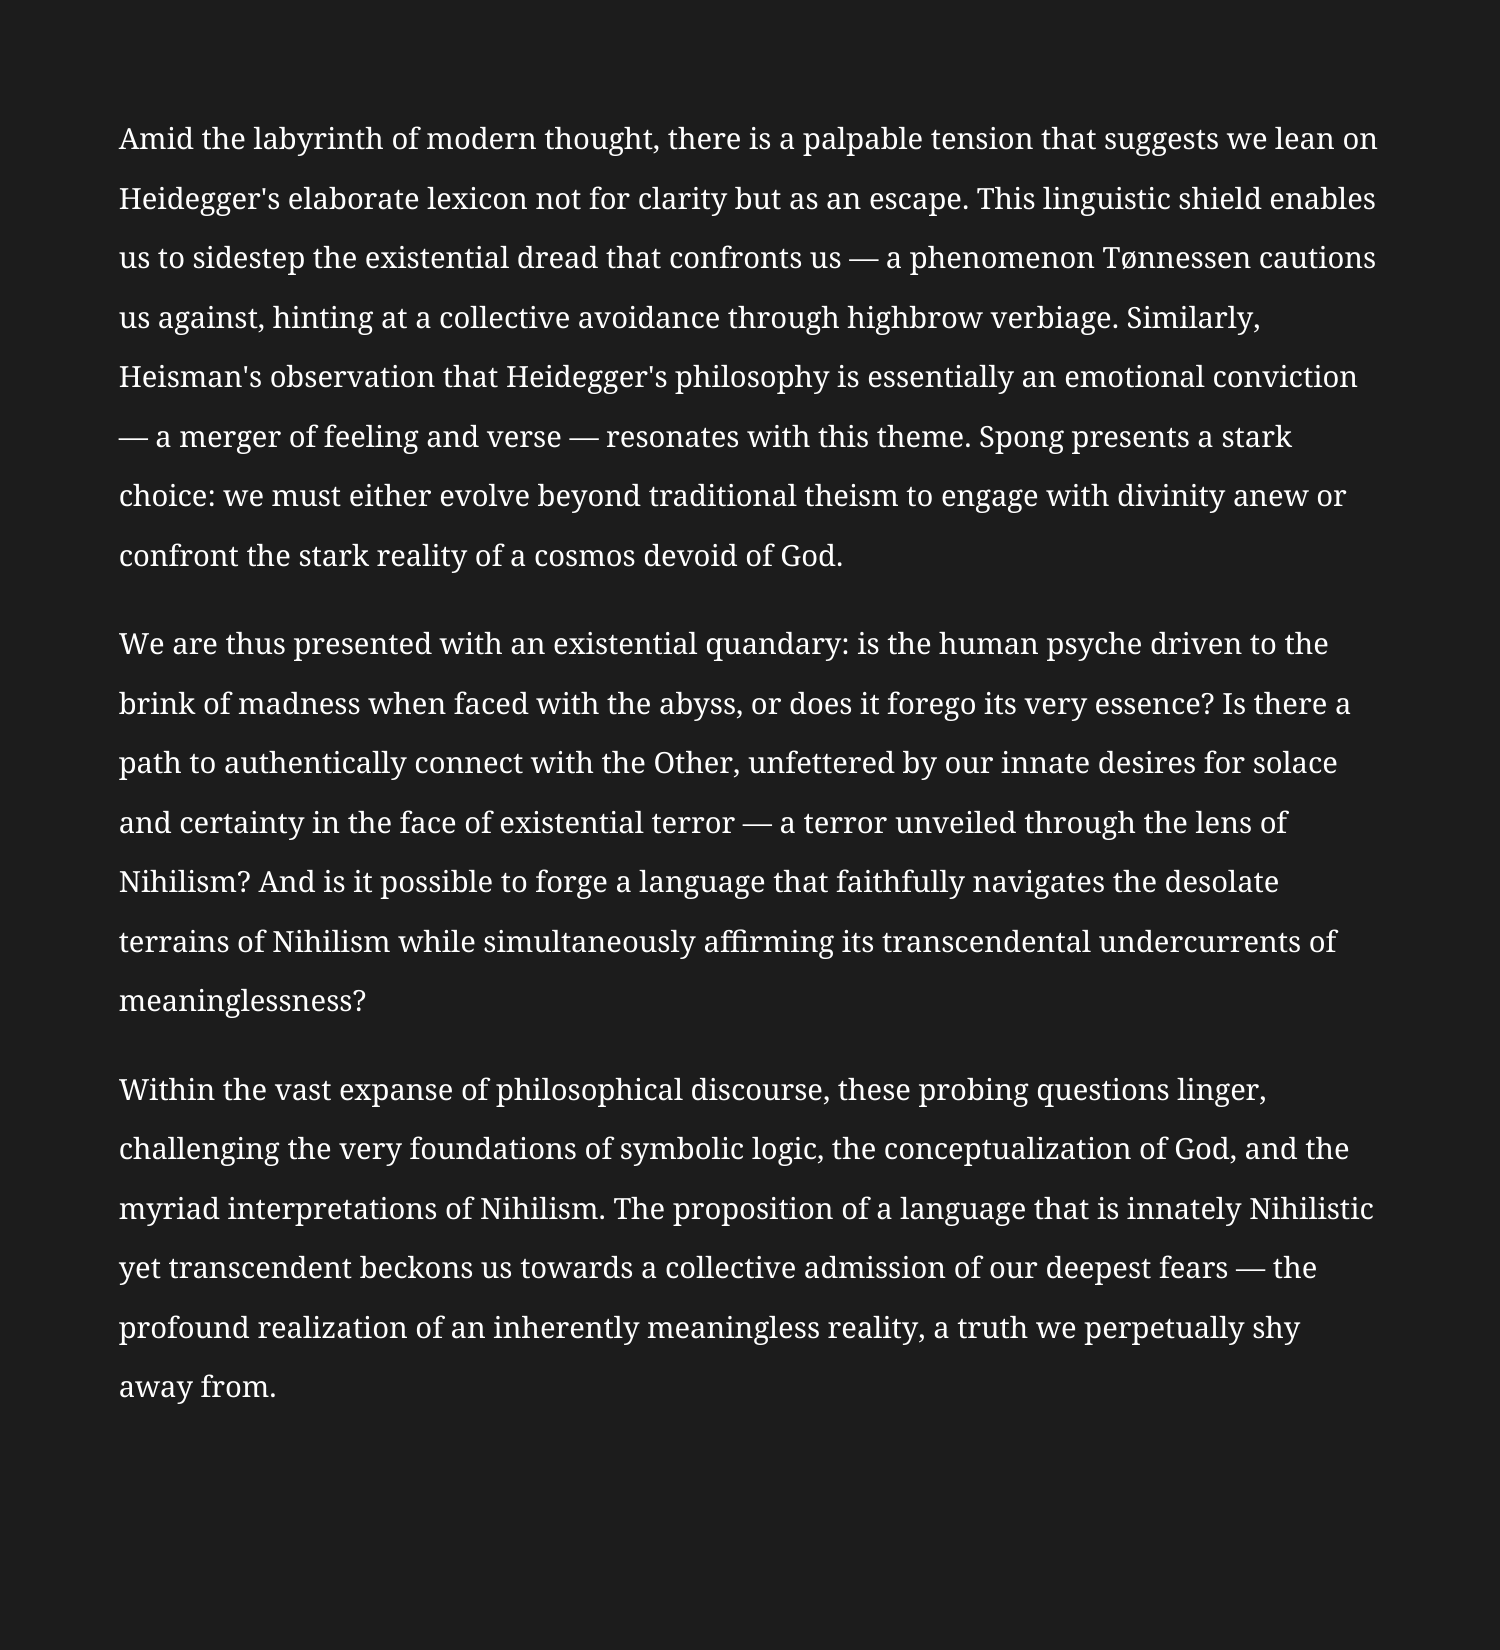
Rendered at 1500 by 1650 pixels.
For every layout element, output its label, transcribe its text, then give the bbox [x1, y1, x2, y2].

text Within the vast expanse of philosophical discourse, these probing questions linger, challenging the very foundations of symbolic logic, the conceptualization of God, and the myriad interpretations of Nihilism. The proposition of a language that is innately Nihilistic yet transcendent beckons us towards a collective admission of our deepest fears — the profound realization of an inherently meaningless reality, a truth we perpetually shy away from. [118, 1069, 1381, 1406]
text Amid the labyrinth of modern thought, there is a palpable tension that suggests we lean on Heidegger's elaborate lexicon not for clarity but as an escape. This linguistic shield enables us to sidestep the existential dread that confronts us — a phenomenon Tønnessen cautions us against, hinting at a collective avoidance through highbrow verbiage. Similarly, Heisman's observation that Heidegger's philosophy is essentially an emotional conviction — a merger of feeling and verse — resonates with this theme. Spong presents a stark choice: we must either evolve beyond traditional theism to engage with divinity anew or confront the stark reality of a cosmos devoid of God. [118, 118, 1381, 574]
text We are thus presented with an existential quandary: is the human psyche driven to the brink of madness when faced with the abyss, or does it forego its very essence? Is there a path to authentically connect with the Other, unfettered by our innate desires for solace and certainty in the face of existential terror — a terror unveiled through the lens of Nihilism? And is it possible to forge a language that faithfully navigates the desolate terrains of Nihilism while simultaneously affirming its transcendental undercurrents of meaninglessness? [118, 623, 1381, 1020]
